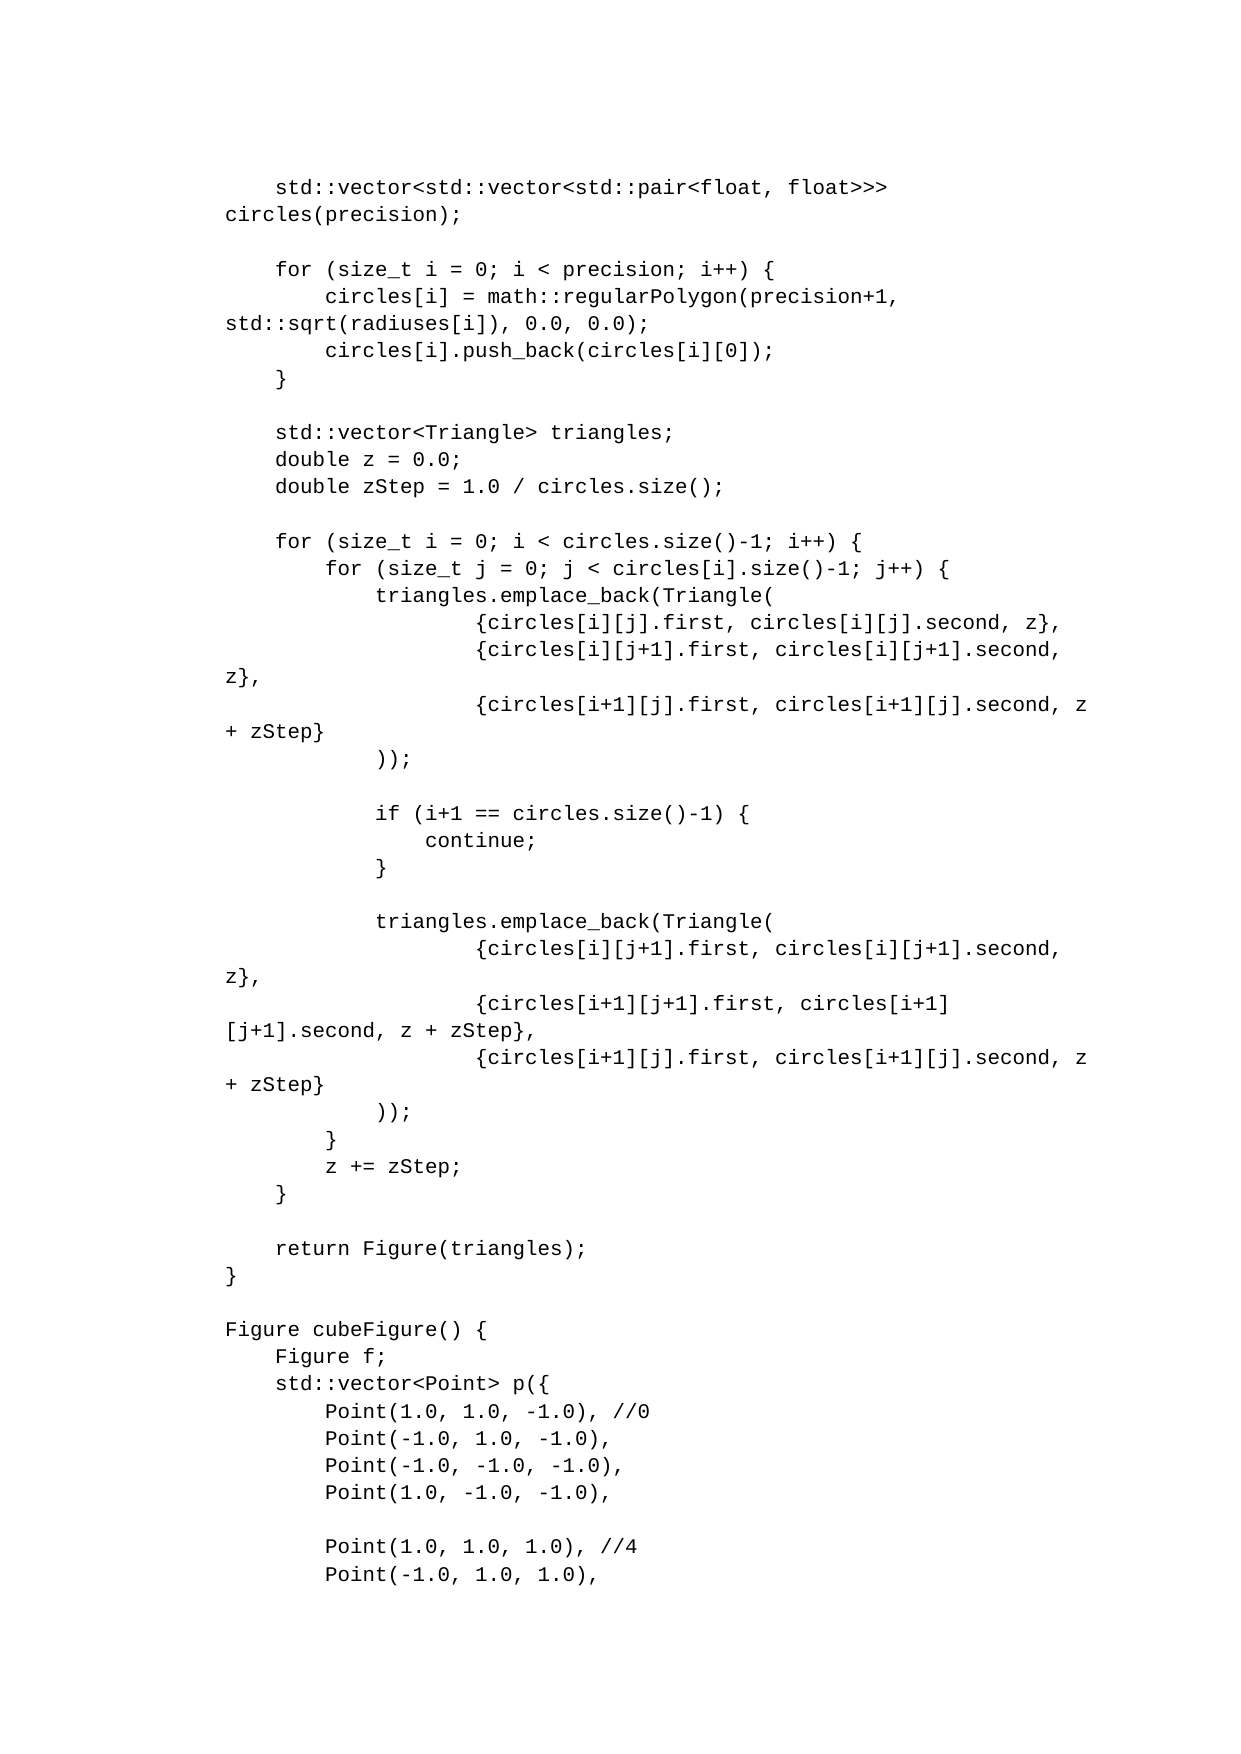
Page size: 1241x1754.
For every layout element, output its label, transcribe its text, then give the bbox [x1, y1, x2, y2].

text double z = 0.0; [225, 449, 1090, 473]
text Point(1.0, -1.0, -1.0), [225, 1482, 1090, 1506]
text Point(-1.0, 1.0, 1.0), [225, 1564, 1090, 1587]
text for (size_t i = 0; i < precision; i++) { [225, 259, 1090, 282]
text Point(-1.0, 1.0, -1.0), [225, 1428, 1090, 1451]
text for (size_t j = 0; j < circles[i].size()-1; j++) { [225, 558, 1090, 581]
text {circles[i][j+1].first, circles[i][j+1].second, z}, [225, 938, 1090, 989]
text } [225, 1265, 1090, 1288]
text continue; [225, 830, 1090, 853]
text return Figure(triangles); [225, 1237, 1090, 1261]
text circles[i].push_back(circles[i][0]); [225, 340, 1090, 364]
text circles[i] = math::regularPolygon(precision+1, std::sqrt(radiuses[i]), 0.0, 0.0); [225, 286, 1090, 337]
text Point(1.0, 1.0, -1.0), //0 [225, 1401, 1090, 1424]
text } [225, 367, 1090, 391]
text triangles.emplace_back(Triangle( [225, 585, 1090, 609]
text {circles[i+1][j+1].first, circles[i+1][j+1].second, z + zStep}, [225, 993, 1090, 1044]
text )); [225, 1102, 1090, 1125]
text std::vector<Triangle> triangles; [225, 422, 1090, 446]
text } [225, 857, 1090, 881]
text {circles[i+1][j].first, circles[i+1][j].second, z + zStep} [225, 694, 1090, 744]
text double zStep = 1.0 / circles.size(); [225, 476, 1090, 500]
text Point(-1.0, -1.0, -1.0), [225, 1455, 1090, 1479]
text Figure f; [225, 1346, 1090, 1370]
text {circles[i][j].first, circles[i][j].second, z}, [225, 612, 1090, 636]
text )); [225, 748, 1090, 772]
text } [225, 1129, 1090, 1152]
text Point(1.0, 1.0, 1.0), //4 [225, 1537, 1090, 1560]
text Figure cubeFigure() { [225, 1319, 1090, 1343]
text std::vector<std::vector<std::pair<float, float>>> circles(precision); [225, 177, 1090, 228]
text std::vector<Point> p({ [225, 1373, 1090, 1397]
text {circles[i][j+1].first, circles[i][j+1].second, z}, [225, 639, 1090, 690]
text for (size_t i = 0; i < circles.size()-1; i++) { [225, 531, 1090, 554]
text z += zStep; [225, 1156, 1090, 1179]
text {circles[i+1][j].first, circles[i+1][j].second, z + zStep} [225, 1047, 1090, 1098]
text triangles.emplace_back(Triangle( [225, 911, 1090, 935]
text if (i+1 == circles.size()-1) { [225, 802, 1090, 826]
text } [225, 1183, 1090, 1207]
